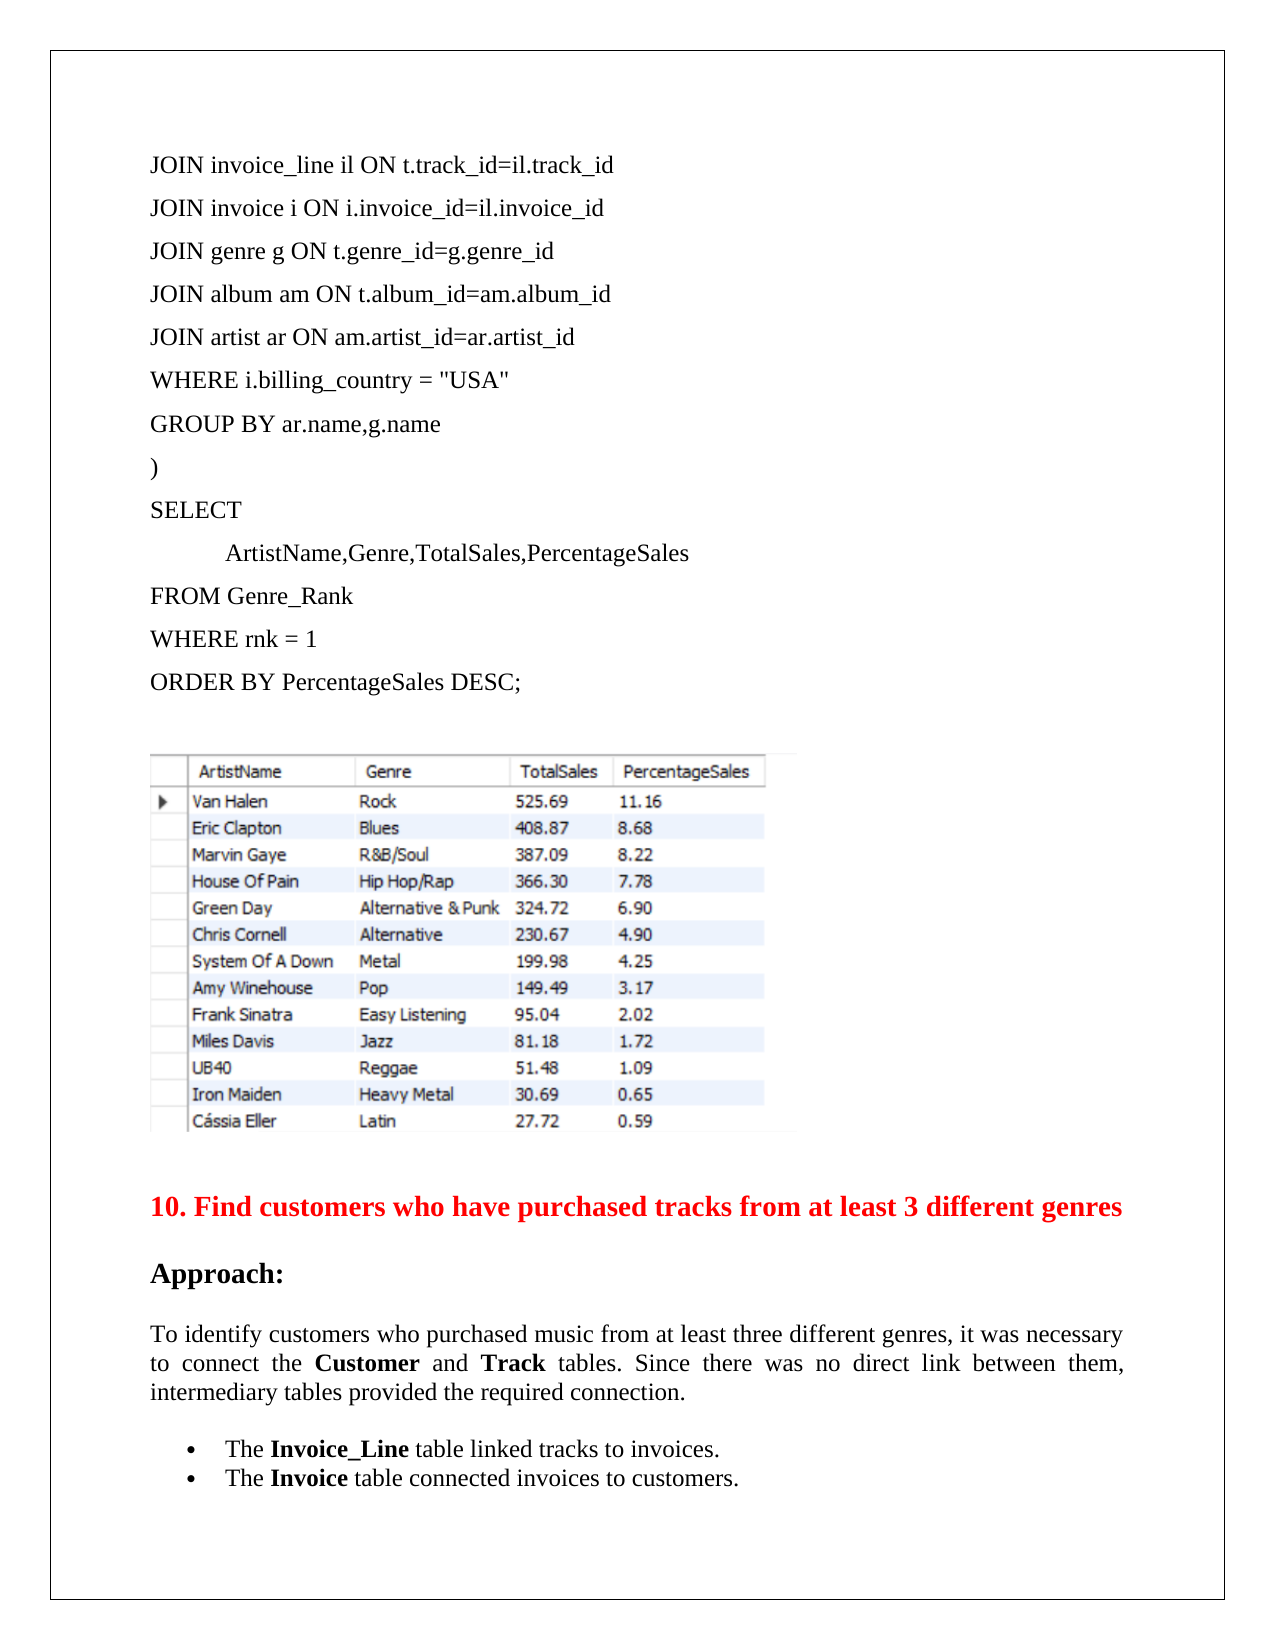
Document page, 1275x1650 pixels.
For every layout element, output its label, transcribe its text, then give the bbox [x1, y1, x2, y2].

text Approach: [150, 1256, 1125, 1290]
picture [150, 753, 797, 1132]
text ORDER BY PercentageSales DESC; [150, 667, 1125, 696]
text JOIN invoice_line il ON t.track_id=il.track_id [150, 150, 1125, 179]
text JOIN invoice i ON i.invoice_id=il.invoice_id [150, 193, 1125, 222]
list The Invoice_Line table linked tracks to invoices. [187, 1434, 1125, 1463]
text WHERE rnk = 1 [150, 624, 1125, 653]
text ) [150, 452, 1125, 481]
text 10. Find customers who have purchased tracks from at least 3 different genres [150, 1189, 1125, 1223]
text To identify customers who purchased music from at least three different genres, it was necessary to connect the Customer and Track tables. Since there was no direct link between them, intermediary tables provided the required connection. [150, 1319, 1125, 1405]
text WHERE i.billing_country = "USA" [150, 366, 1125, 394]
text SELECT [150, 495, 1125, 524]
list The Invoice table connected invoices to customers. [187, 1463, 1125, 1492]
text JOIN genre g ON t.genre_id=g.genre_id [150, 236, 1125, 265]
text FROM Genre_Rank [150, 581, 1125, 610]
text ArtistName,Genre,TotalSales,PercentageSales [150, 538, 1125, 567]
text GROUP BY ar.name,g.name [150, 409, 1125, 437]
text JOIN artist ar ON am.artist_id=ar.artist_id [150, 322, 1125, 351]
text JOIN album am ON t.album_id=am.album_id [150, 279, 1125, 308]
